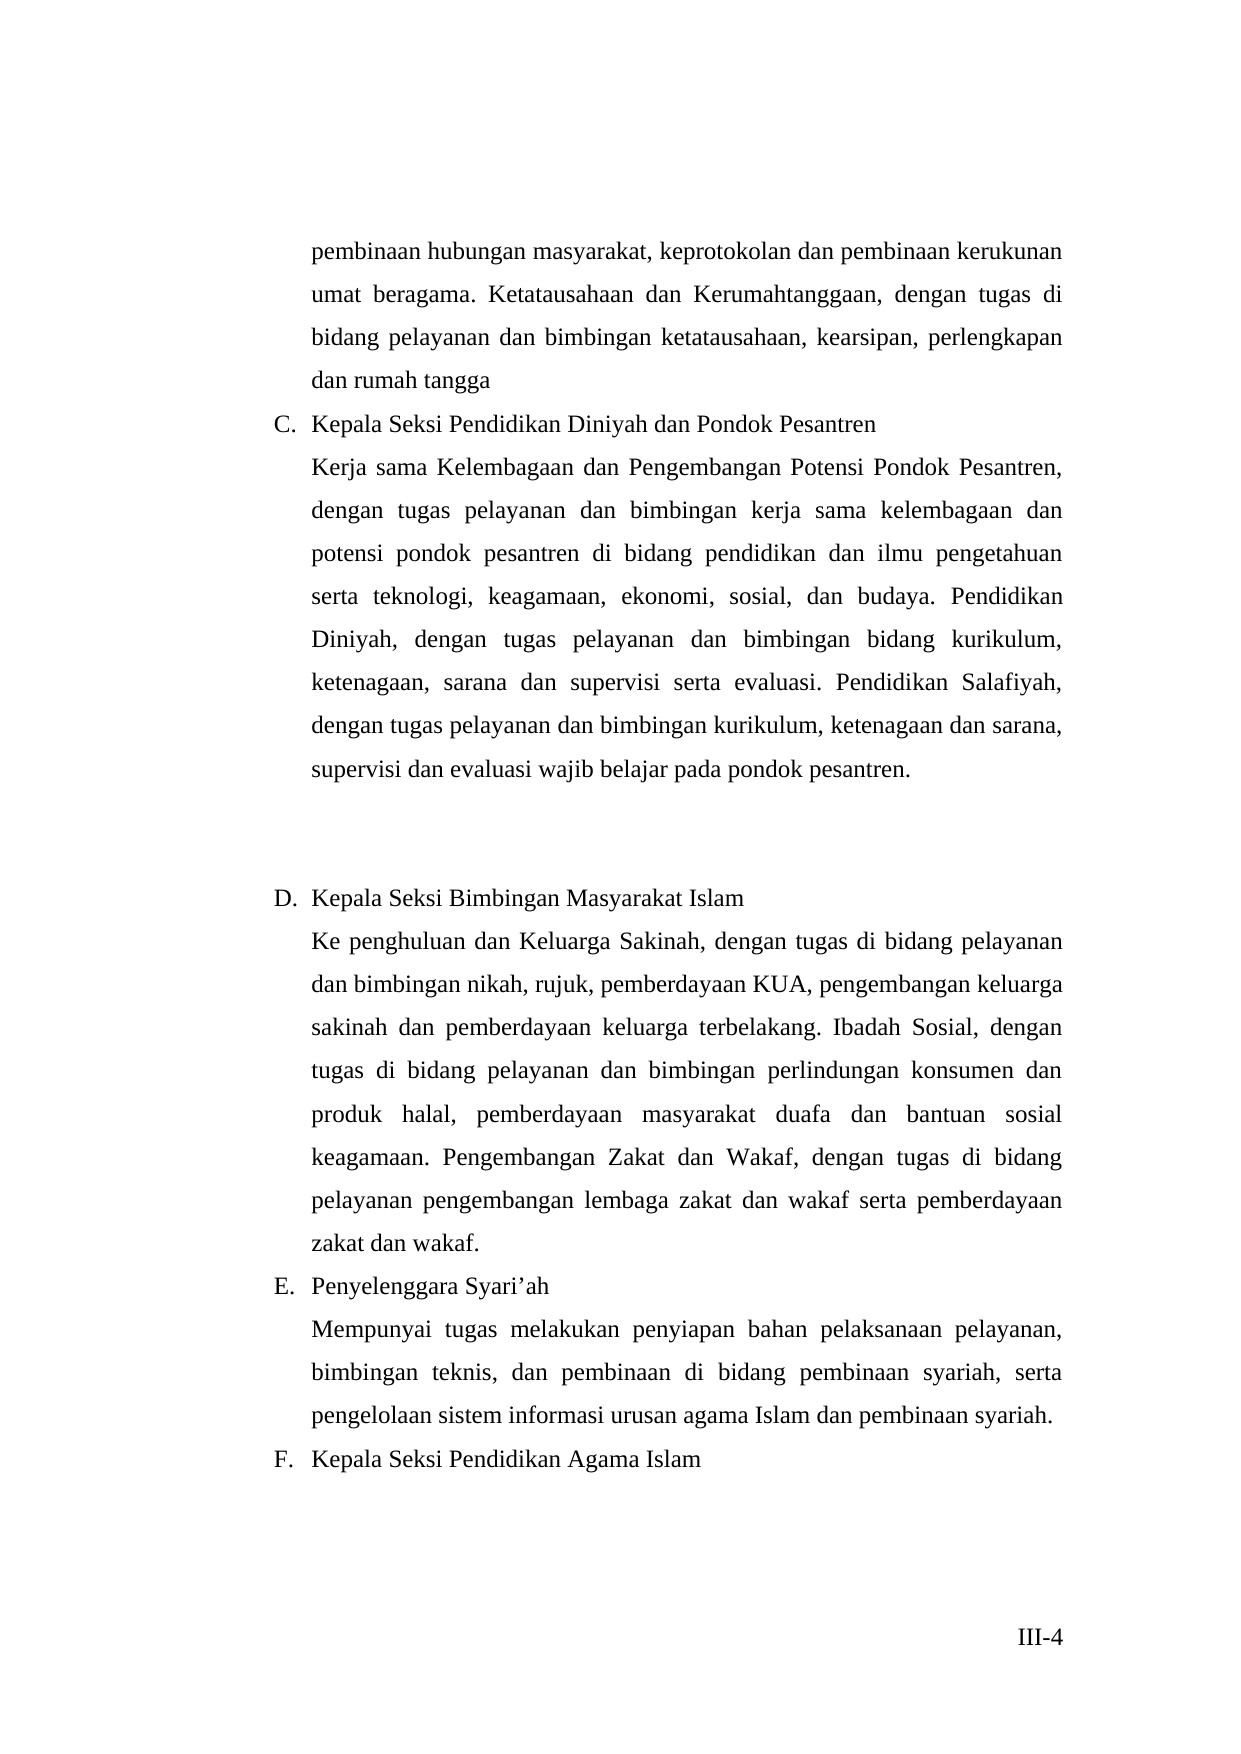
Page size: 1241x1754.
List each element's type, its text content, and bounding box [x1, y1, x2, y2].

list Kepala Seksi Pendidikan Diniyah dan Pondok Pesantren [274, 409, 1063, 437]
text Kerja sama Kelembagaan dan Pengembangan Potensi Pondok Pesantren, dengan tugas pelayanan dan bimbingan kerja sama kelembagaan dan potensi pondok pesantren di bidang pendidikan dan ilmu pengetahuan serta teknologi, keagamaan, ekonomi, sosial, dan budaya. Pendidikan Diniyah, dengan tugas pelayanan dan bimbingan bidang kurikulum, ketenagaan, sarana dan supervisi serta evaluasi. Pendidikan Salafiyah, dengan tugas pelayanan dan bimbingan kurikulum, ketenagaan dan sarana, supervisi dan evaluasi wajib belajar pada pondok pesantren. [311, 452, 1063, 782]
text Mempunyai tugas melakukan penyiapan bahan pelaksanaan pelayanan, bimbingan teknis, dan pembinaan di bidang pembinaan syariah, serta pengelolaan sistem informasi urusan agama Islam dan pembinaan syariah. [311, 1314, 1063, 1429]
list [311, 236, 1063, 394]
text Ke penghuluan dan Keluarga Sakinah, dengan tugas di bidang pelayanan dan bimbingan nikah, rujuk, pemberdayaan KUA, pengembangan keluarga sakinah dan pemberdayaan keluarga terbelakang. Ibadah Sosial, dengan tugas di bidang pelayanan dan bimbingan perlindungan konsumen dan produk halal, pemberdayaan masyarakat duafa dan bantuan sosial keagamaan. Pengembangan Zakat dan Wakaf, dengan tugas di bidang pelayanan pengembangan lembaga zakat dan wakaf serta pemberdayaan zakat dan wakaf. [311, 926, 1063, 1257]
list Kepala Seksi Pendidikan Agama Islam [274, 1444, 1063, 1472]
list Penyelenggara Syari’ah [274, 1271, 1063, 1300]
list Kepala Seksi Bimbingan Masyarakat Islam [274, 883, 1063, 912]
